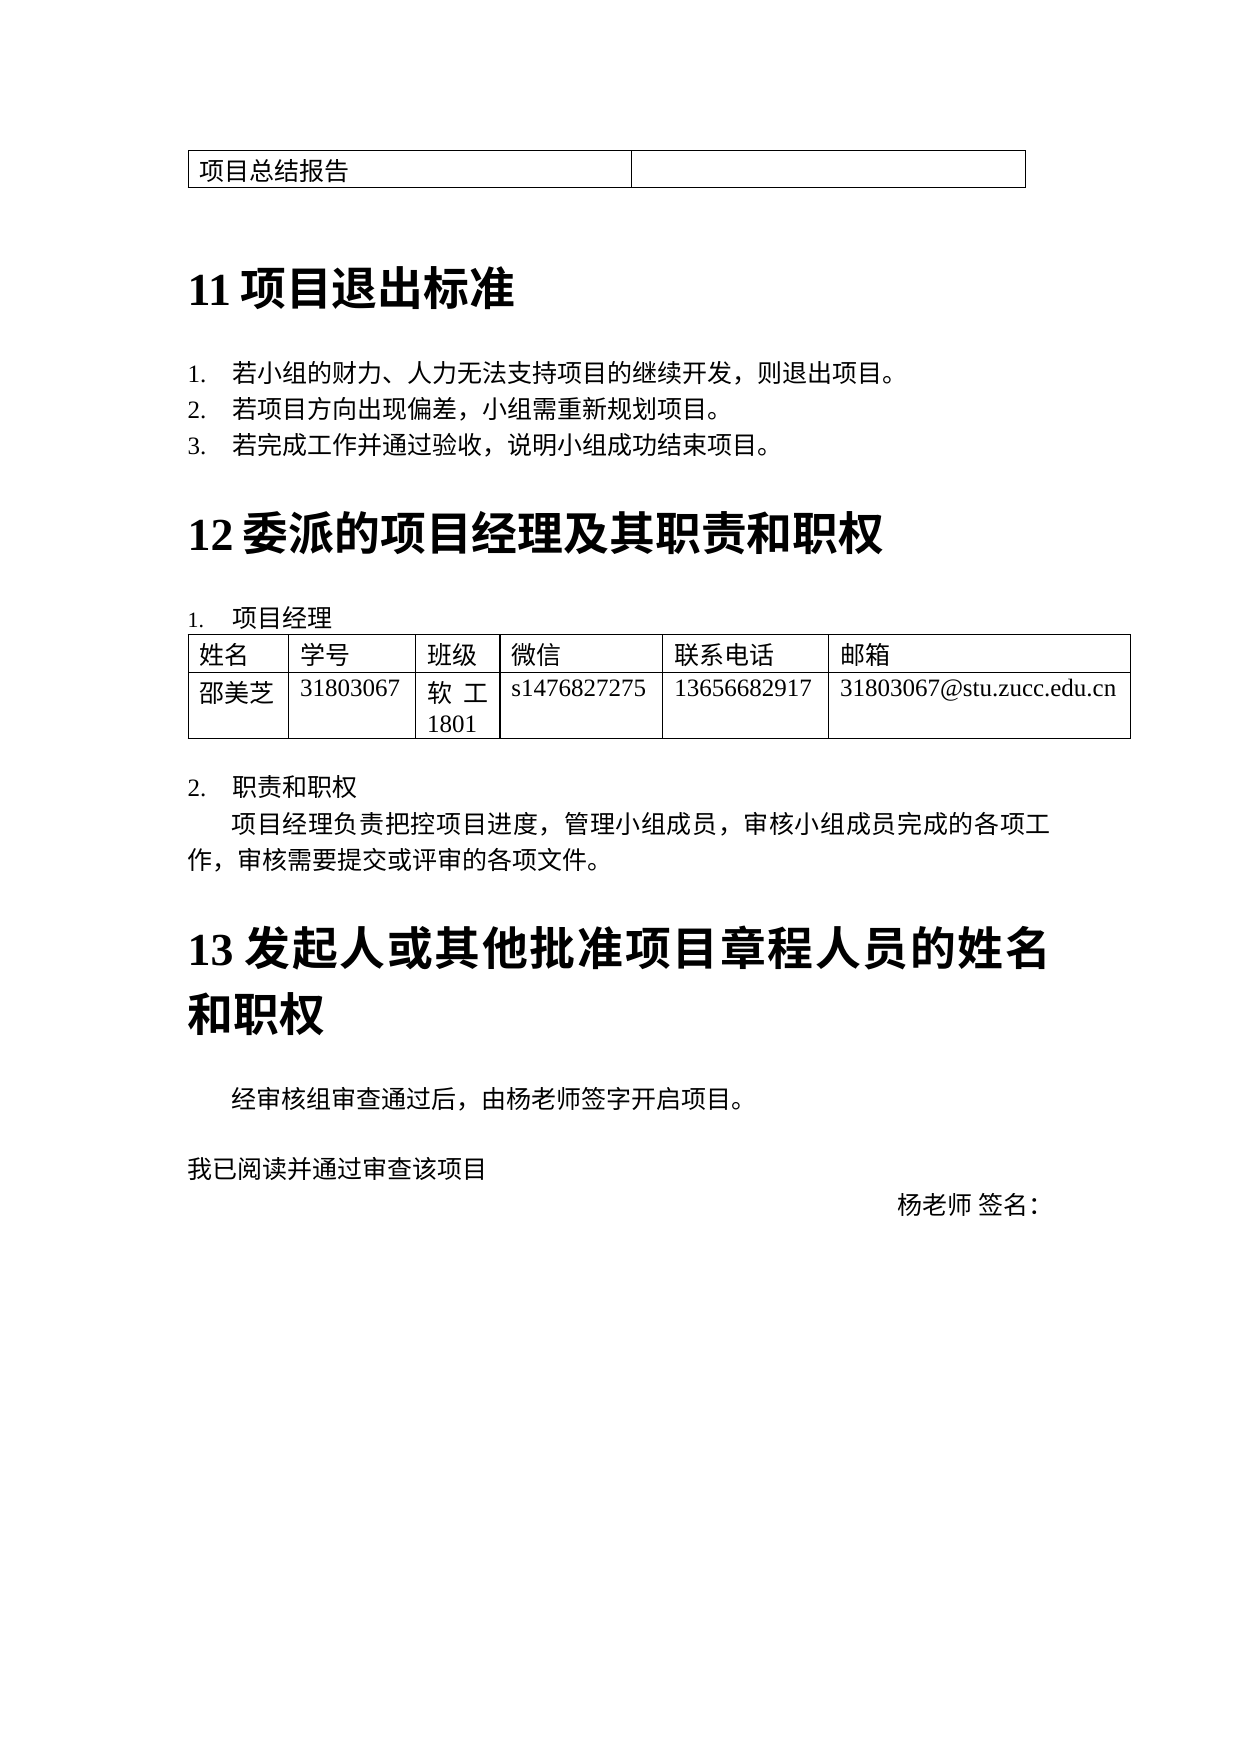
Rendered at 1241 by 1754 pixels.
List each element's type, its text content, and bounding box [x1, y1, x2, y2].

list 职责和职权 [187, 768, 1053, 804]
table_header 班级 [416, 635, 499, 672]
table_header 学号 [289, 635, 415, 672]
table_cell 项目总结报告 [189, 151, 631, 187]
list 若项目方向出现偏差，小组需重新规划项目。 [187, 389, 1053, 426]
list 项目经理 [187, 598, 1053, 634]
text 经审核组审查通过后，由杨老师签字开启项目。 [187, 1079, 1053, 1115]
table_header 联系电话 [663, 635, 828, 672]
subtitle 13发起人或其他批准项目章程人员的姓名和职权 [187, 912, 1053, 1045]
subtitle 11项目退出标准 [187, 252, 1053, 319]
list 若完成工作并通过验收，说明小组成功结束项目。 [187, 426, 1053, 462]
table_cell s1476827275 [501, 673, 662, 738]
subtitle 12委派的项目经理及其职责和职权 [187, 497, 1053, 564]
table_cell 软工1801 [416, 673, 499, 738]
table_header 微信 [501, 635, 662, 672]
table_cell 邵美芝 [189, 673, 288, 738]
table_header 姓名 [189, 635, 288, 672]
table_cell 13656682917 [663, 673, 828, 738]
text 项目经理负责把控项目进度，管理小组成员，审核小组成员完成的各项工作，审核需要提交或评审的各项文件。 [187, 804, 1053, 877]
table_cell 31803067 [289, 673, 415, 738]
text 我已阅读并通过审查该项目 [187, 1149, 1053, 1186]
table_header 邮箱 [829, 635, 1130, 672]
list 若小组的财力、人力无法支持项目的继续开发，则退出项目。 [187, 353, 1053, 389]
table_cell 31803067@stu.zucc.edu.cn [829, 673, 1130, 738]
text 杨老师 签名： [187, 1186, 1053, 1222]
